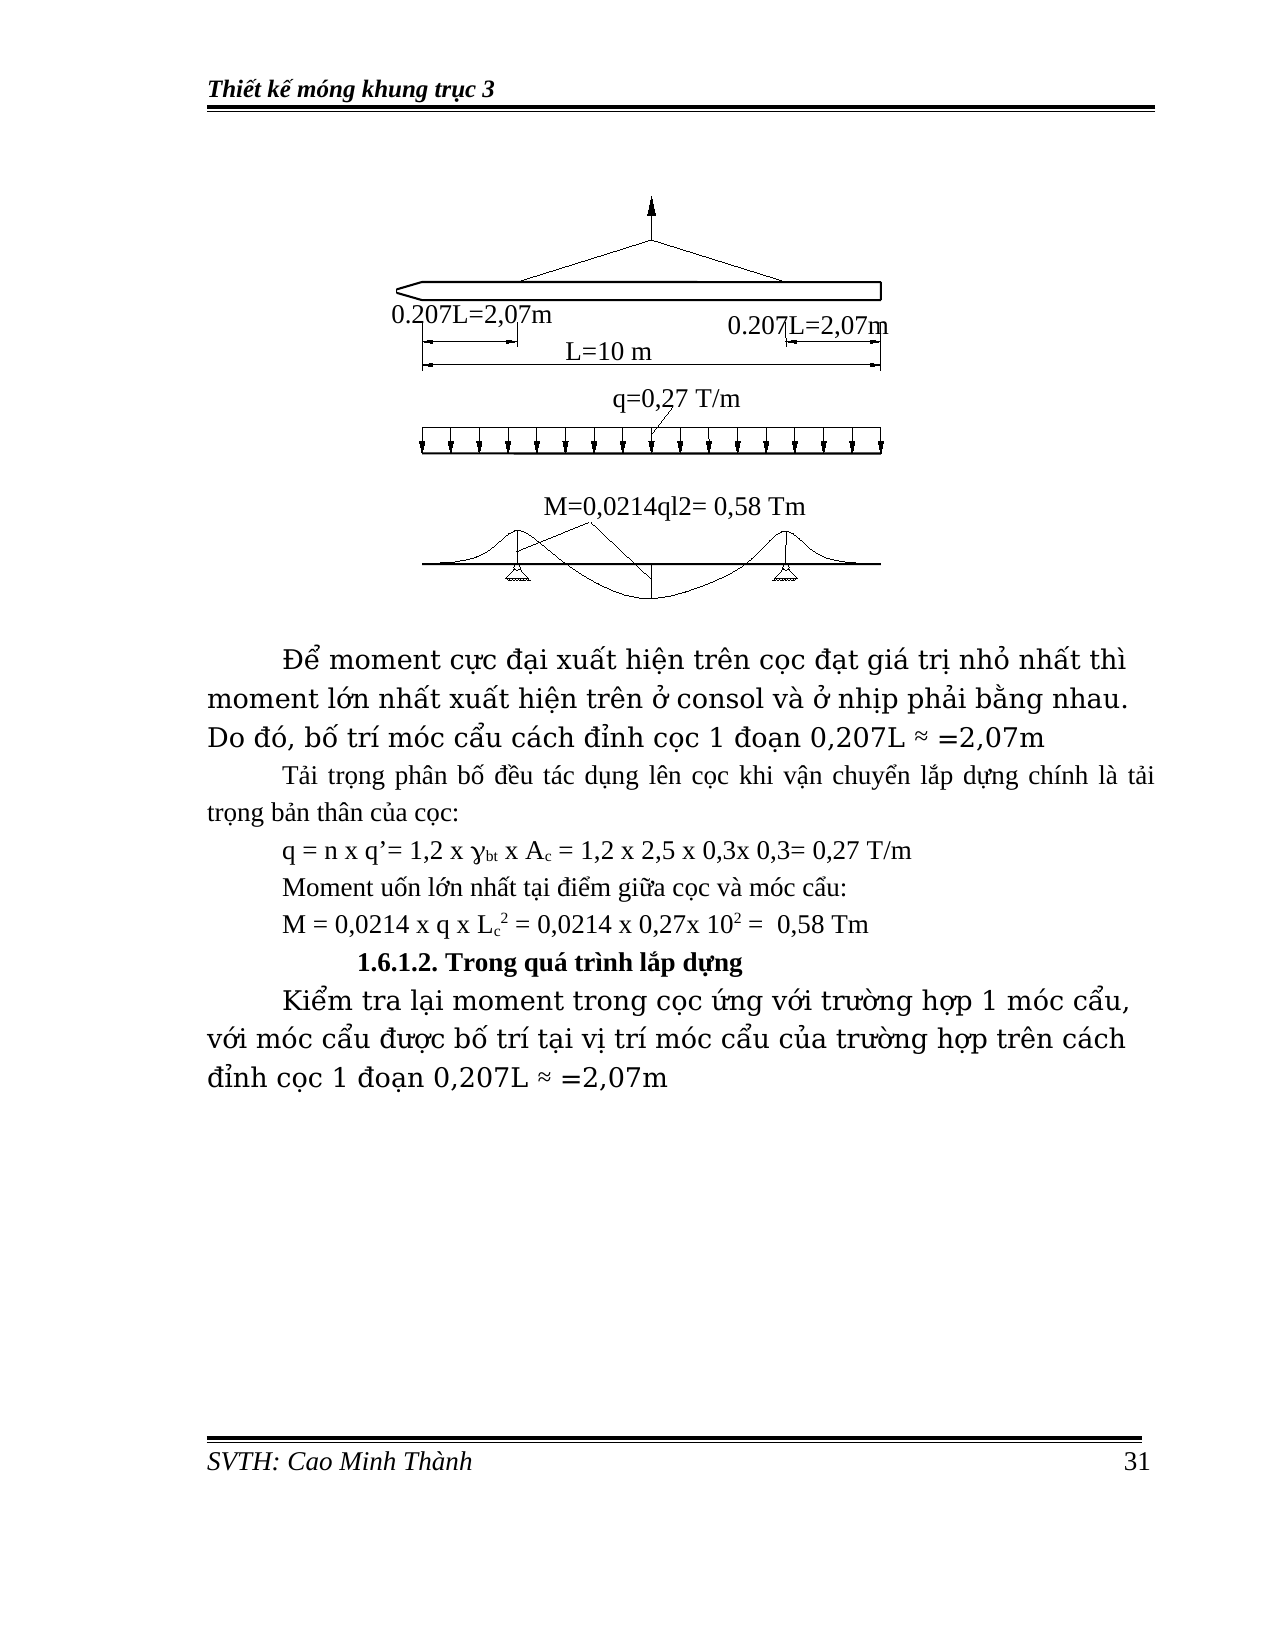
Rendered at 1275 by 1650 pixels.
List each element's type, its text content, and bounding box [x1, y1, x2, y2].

text Kiểm tra lại moment trong cọc ứng với trường hợp 1 móc cẩu, với móc cẩu được bố trí tại vị trí móc cẩu của trường hợp trên cách đỉnh cọc 1 đoạn 0,207L =2,07m [207, 983, 1157, 1093]
text Tải trọng phân bố đều tác dụng lên cọc khi vận chuyển lắp dựng chính là tải trọng bản thân của cọc: [207, 759, 1157, 828]
text Moment uốn lớn nhất tại điểm giữa cọc và móc cẩu: [207, 871, 1157, 902]
text q = n x q’= 1,2 x bt x Ac = 1,2 x 2,5 x 0,3x 0,3= 0,27 T/m [207, 834, 1157, 865]
text M = 0,0214 x q x Lc2 = 0,0214 x 0,27x 102 = 0,58 Tm [207, 908, 1157, 940]
text Để moment cực đại xuất hiện trên cọc đạt giá trị nhỏ nhất thì moment lớn nhất xuất hiện trên ở consol và ở nhịp phải bằng nhau. Do đó, bố trí móc cẩu cách đỉnh cọc 1 đoạn 0,207L =2,07m [207, 642, 1157, 753]
text Trong quá trình lắp dựng [357, 946, 1157, 977]
